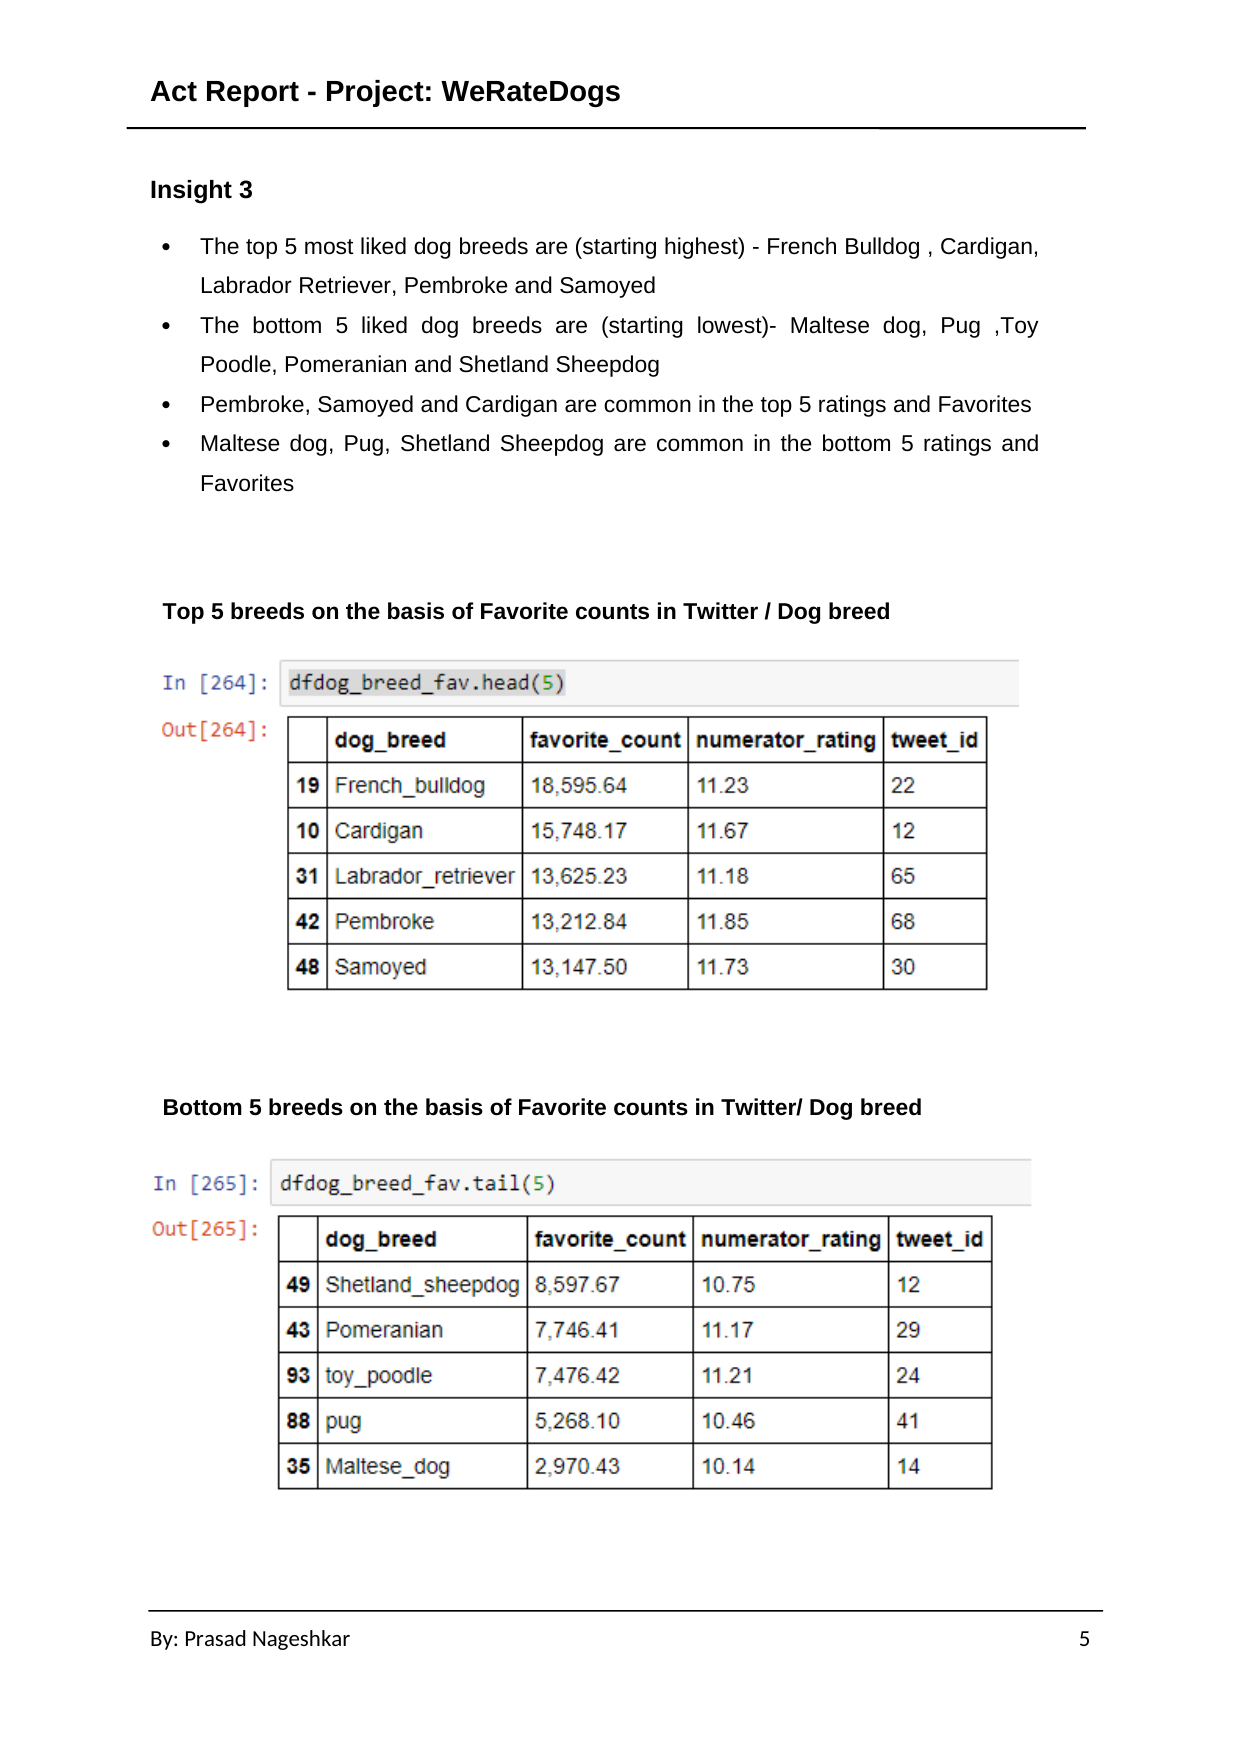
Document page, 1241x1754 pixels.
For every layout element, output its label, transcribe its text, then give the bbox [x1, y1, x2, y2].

list The bottom 5 liked dog breeds are (starting lowest)- Maltese dog, Pug ,Toy Poodle, Pomeranian and Shetland Sheepdog [162, 312, 1040, 378]
list Pembroke, Samoyed and Cardigan are common in the top 5 ratings and Favorites [162, 391, 1040, 417]
picture [150, 657, 1019, 1006]
text Top 5 breeds on the basis of Favorite counts in Twitter / Dog breed [162, 598, 1040, 624]
picture [150, 1153, 1032, 1496]
text Bottom 5 breeds on the basis of Favorite counts in Twitter/ Dog breed [162, 1094, 1040, 1121]
subtitle Insight 3 [150, 175, 1090, 204]
list The top 5 most liked dog breeds are (starting highest) - French Bulldog , Cardigan, Labrador Retriever, Pembroke and Samoyed [162, 233, 1040, 299]
list Maltese dog, Pug, Shetland Sheepdog are common in the bottom 5 ratings and Favorites [162, 430, 1040, 496]
